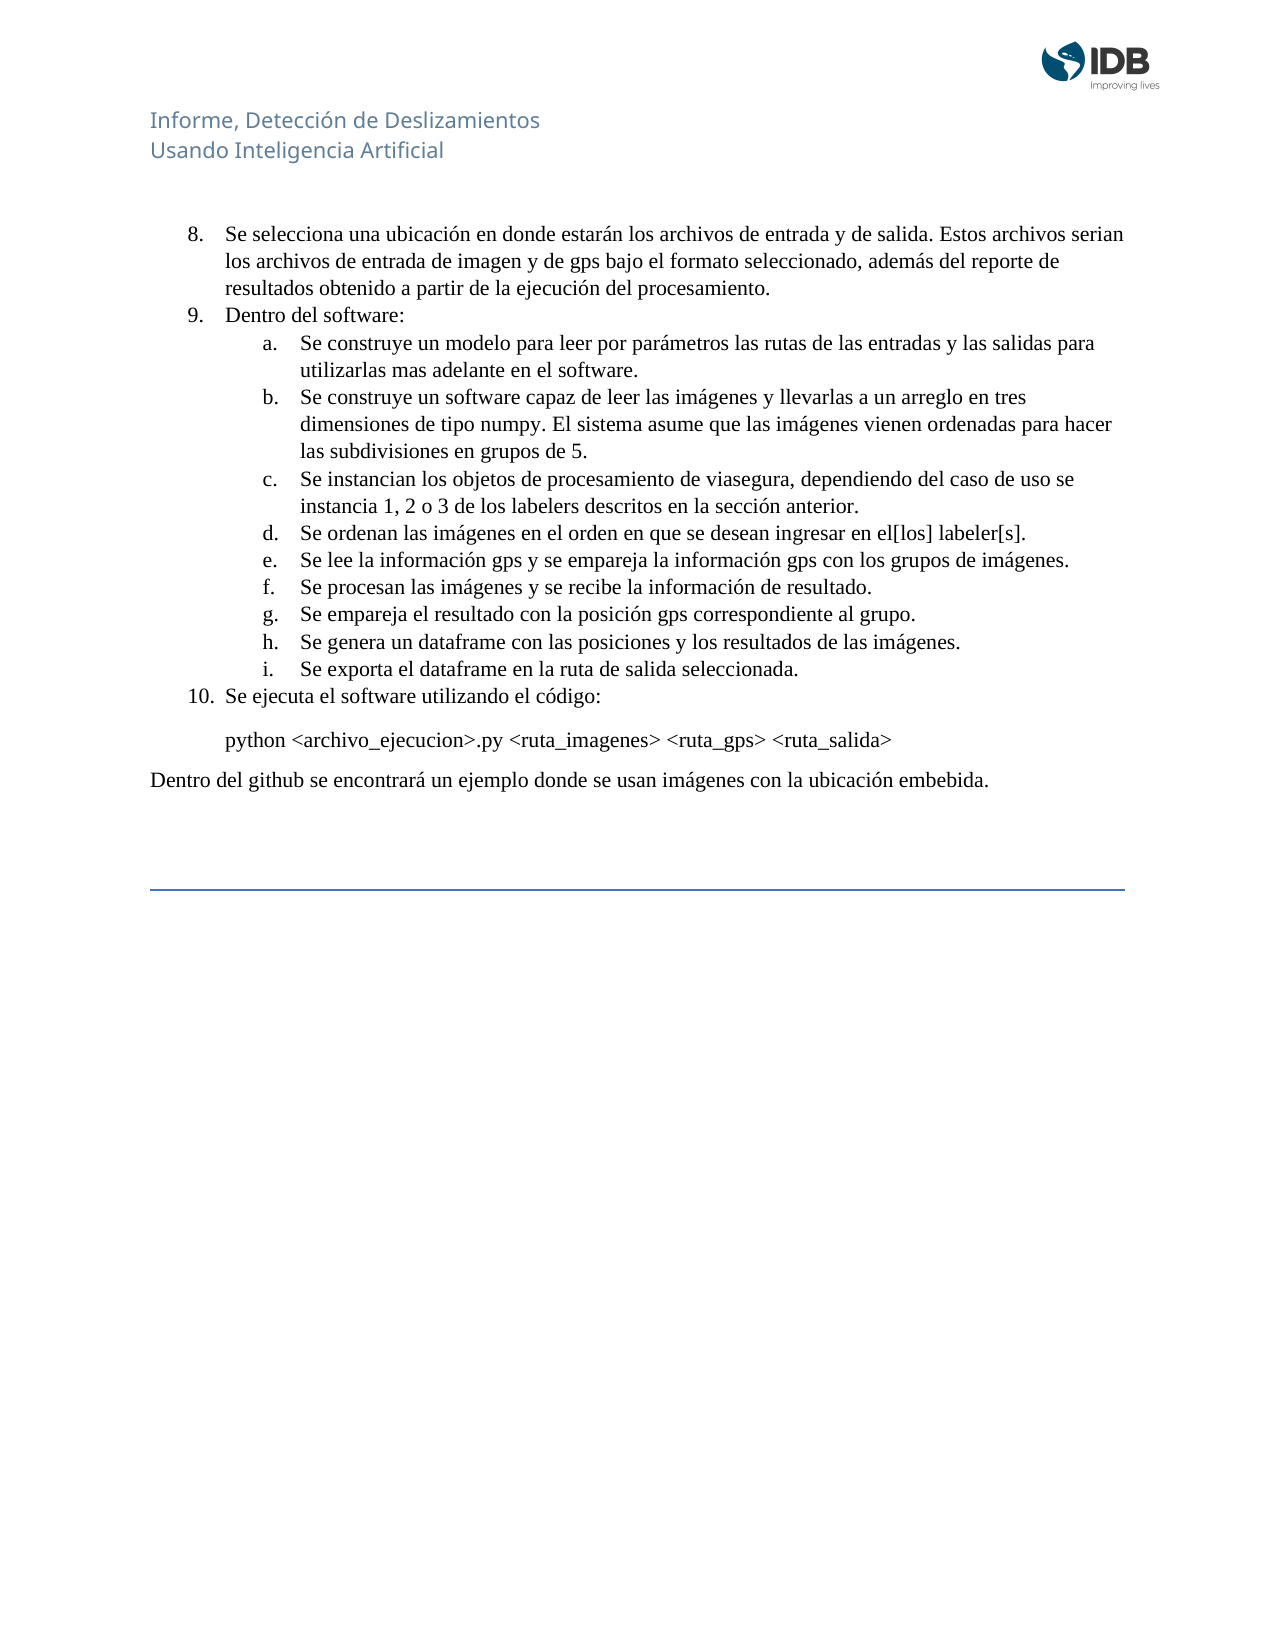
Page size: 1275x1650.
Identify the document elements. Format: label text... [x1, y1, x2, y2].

list Se ejecuta el software utilizando el código: [187, 683, 1125, 708]
list Se empareja el resultado con la posición gps correspondiente al grupo. [262, 601, 1125, 627]
list Se genera un dataframe con las posiciones y los resultados de las imágenes. [262, 629, 1125, 654]
list Se procesan las imágenes y se recibe la información de resultado. [262, 574, 1125, 599]
list Se construye un modelo para leer por parámetros las rutas de las entradas y las salidas para utilizarlas mas adelante en el software. [262, 329, 1125, 382]
list Se exporta el dataframe en la ruta de salida seleccionada. [262, 656, 1125, 681]
list Se lee la información gps y se empareja la información gps con los grupos de imágenes. [262, 547, 1125, 572]
text Dentro del github se encontrará un ejemplo donde se usan imágenes con la ubicación embebida. [150, 767, 1125, 792]
list Se selecciona una ubicación en donde estarán los archivos de entrada y de salida. Estos archivos serian los archivos de entrada de imagen y de gps bajo el formato seleccionado, además del reporte de resultados obtenido a partir de la ejecución del procesamiento. [187, 221, 1125, 300]
list Se ordenan las imágenes en el orden en que se desean ingresar en el[los] labeler[s]. [262, 520, 1125, 545]
list Se instancian los objetos de procesamiento de viasegura, dependiendo del caso de uso se instancia 1, 2 o 3 de los labelers descritos en la sección anterior. [262, 466, 1125, 518]
picture [1016, 34, 1181, 95]
list Se construye un software capaz de leer las imágenes y llevarlas a un arreglo en tres dimensiones de tipo numpy. El sistema asume que las imágenes vienen ordenadas para hacer las subdivisiones en grupos de 5. [262, 384, 1125, 463]
text python <archivo_ejecucion>.py <ruta_imagenes> <ruta_gps> <ruta_salida> [225, 727, 1125, 752]
list Dentro del software: [187, 302, 1125, 328]
